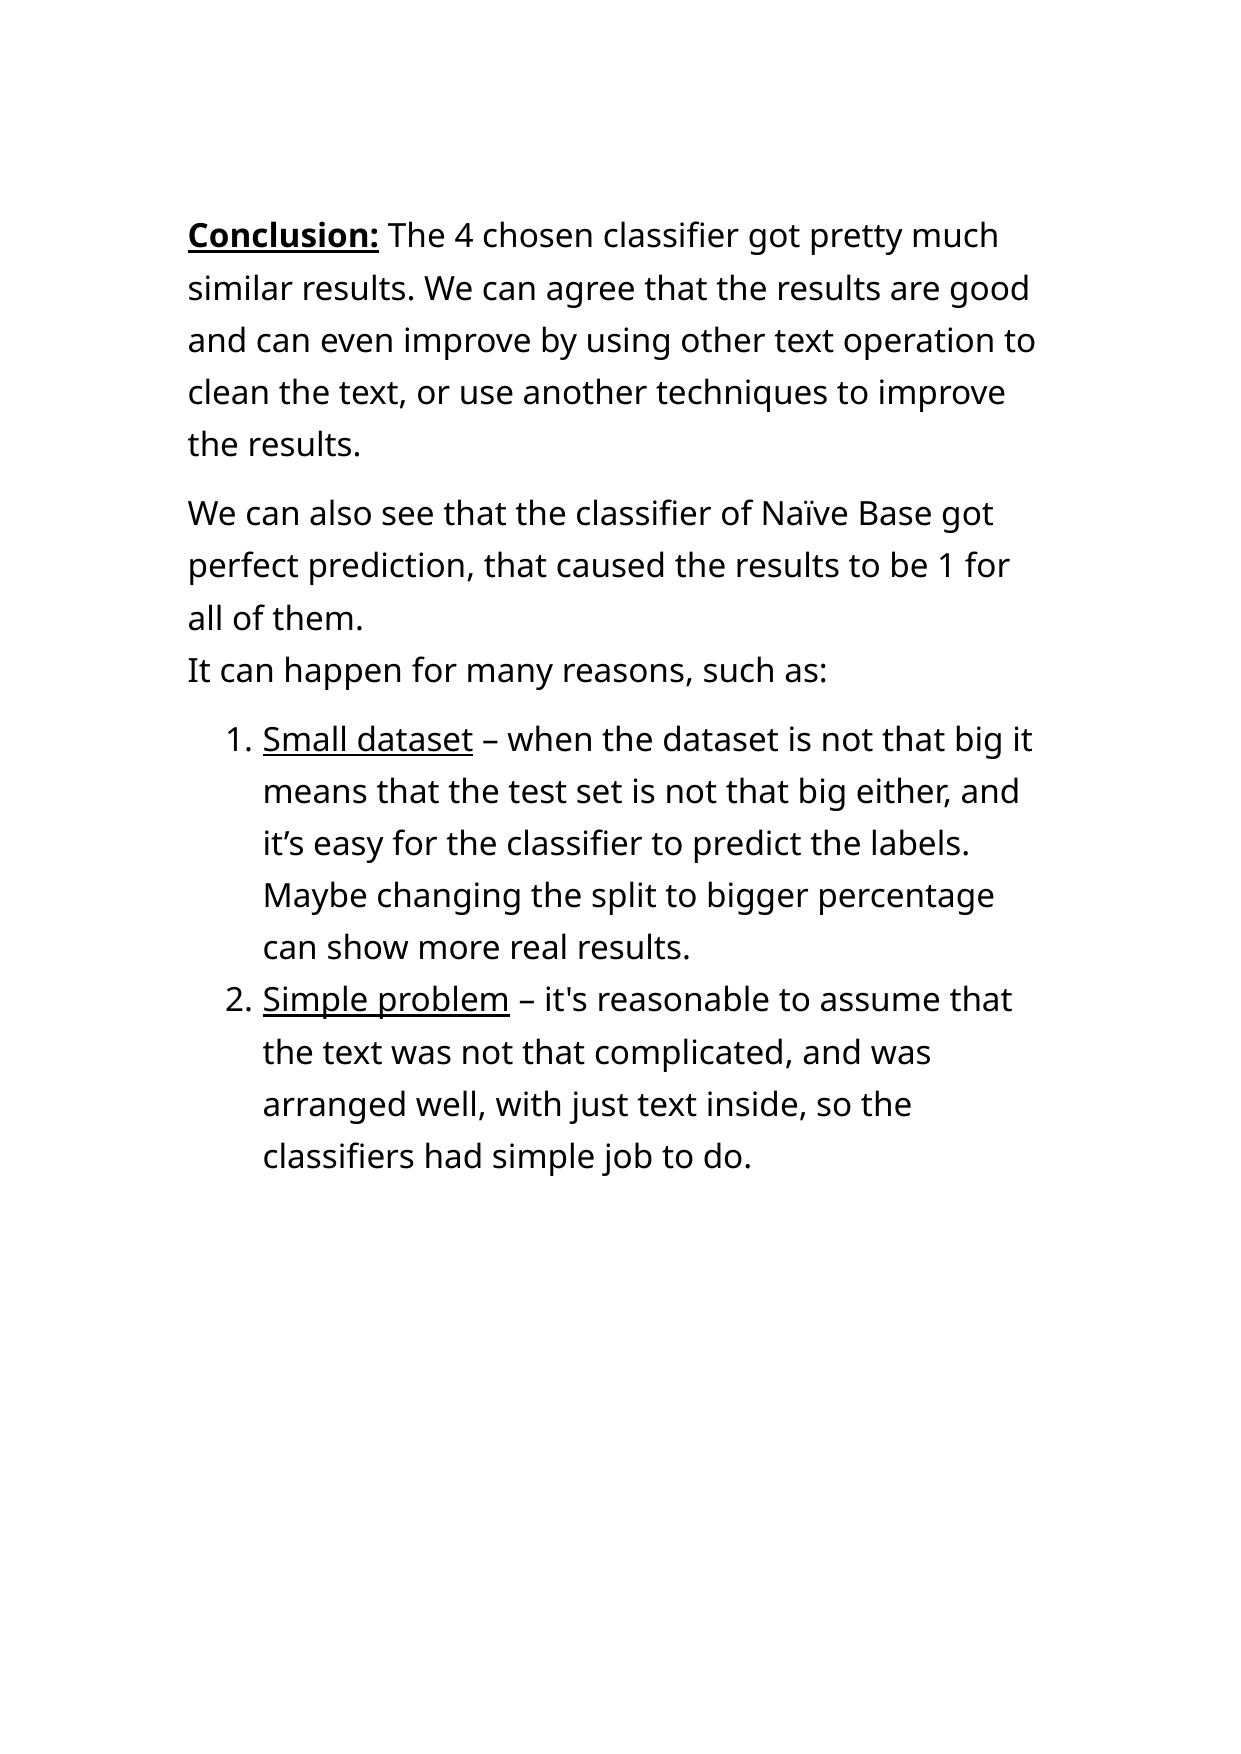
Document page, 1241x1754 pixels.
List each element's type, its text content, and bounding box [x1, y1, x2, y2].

list Small dataset – when the dataset is not that big it means that the test set is not that big either, and it’s easy for the classifier to predict the labels. Maybe changing the split to bigger percentage can show more real results. [225, 715, 1053, 969]
text Conclusion: The 4 chosen classifier got pretty much similar results. We can agree that the results are good and can even improve by using other text operation to clean the text, or use another techniques to improve the results. [187, 212, 1053, 466]
list Simple problem – it's reasonable to assume that the text was not that complicated, and was arranged well, with just text inside, so the classifiers had simple job to do. [225, 976, 1053, 1178]
text We can also see that the classifier of Naïve Base got perfect prediction, that caused the results to be 1 for all of them. It can happen for many reasons, such as: [187, 490, 1053, 692]
